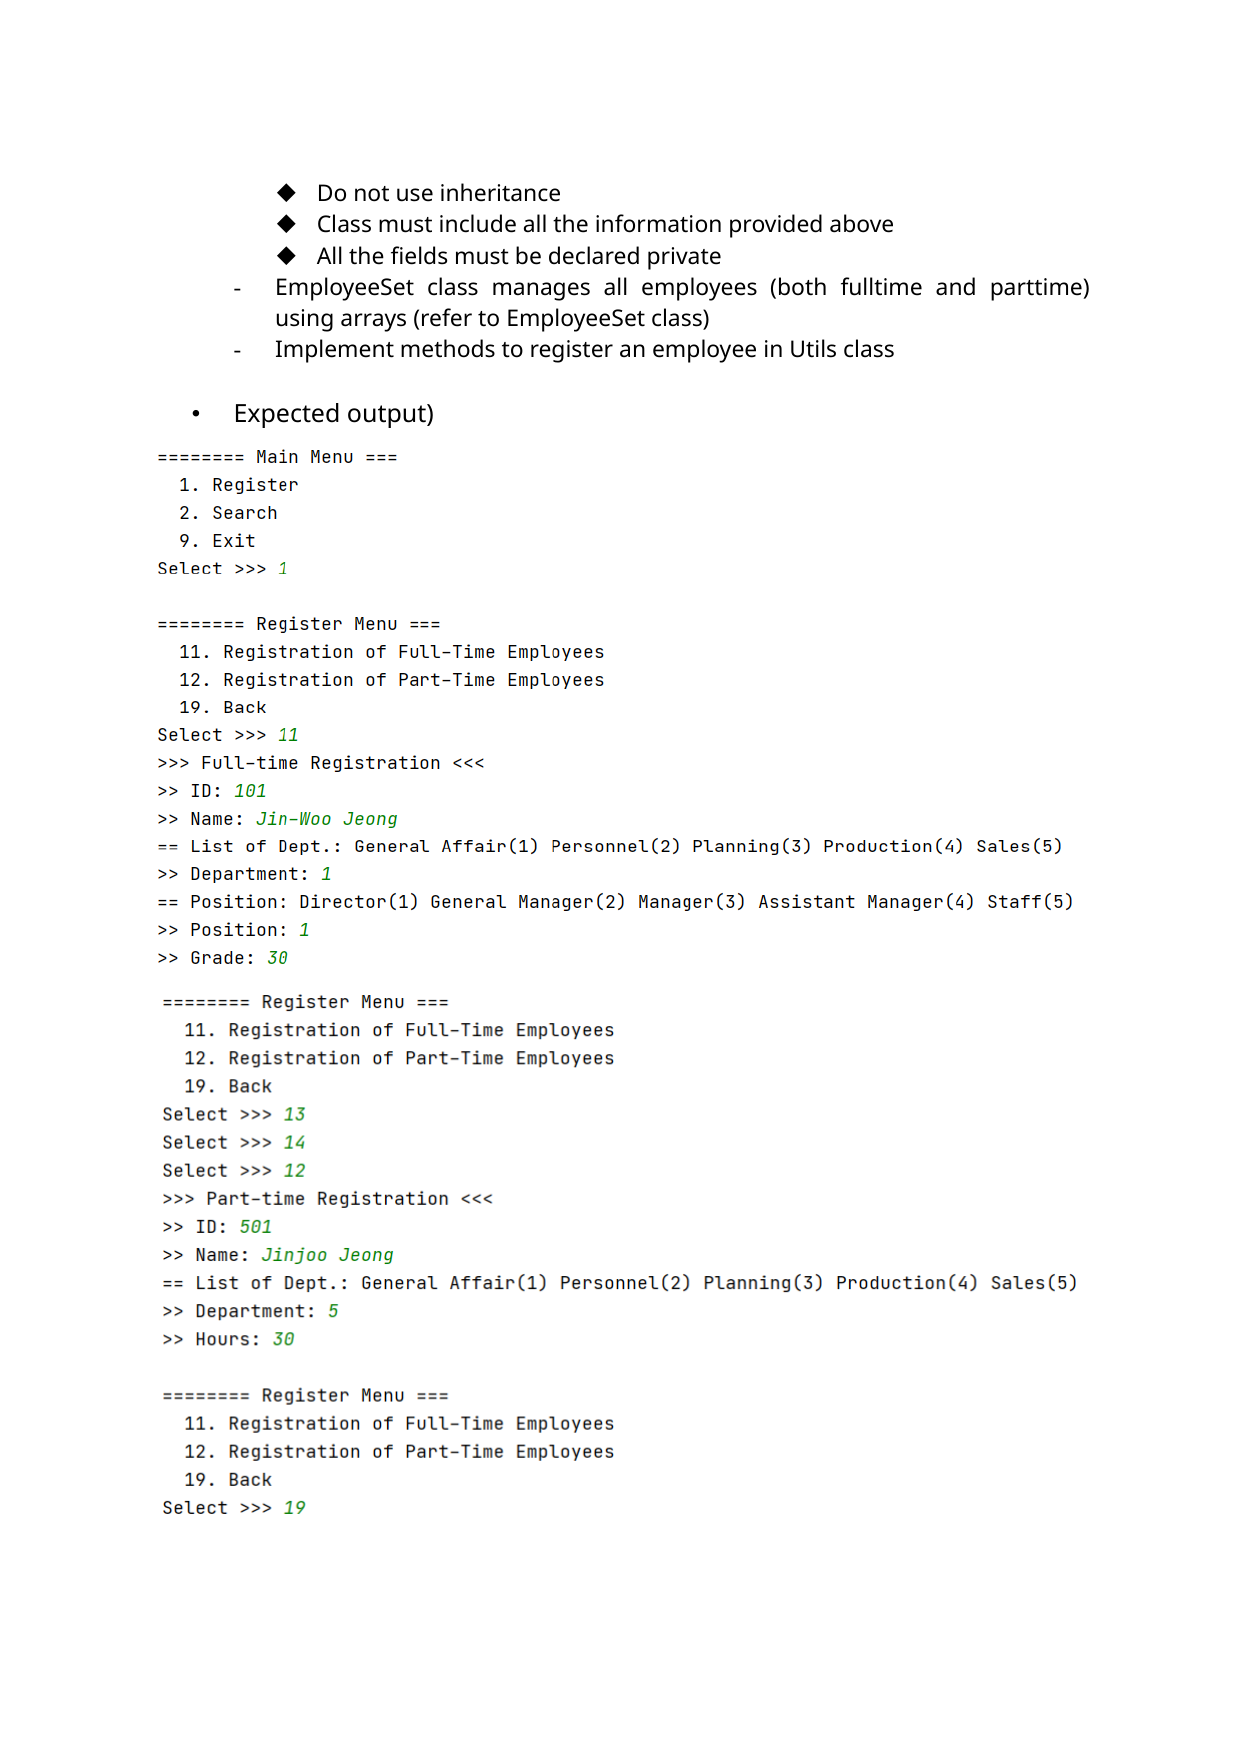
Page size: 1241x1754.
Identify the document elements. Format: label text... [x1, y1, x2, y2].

list EmployeeSet class manages all employees (both fulltime and parttime) using arrays (refer to EmployeeSet class) [233, 271, 1090, 333]
list Expected output) [192, 396, 1090, 430]
picture [150, 436, 1091, 1527]
list Implement methods to register an employee in Utils class [233, 333, 1090, 365]
list Do not use inheritance [275, 177, 1090, 208]
list All the fields must be declared private [275, 240, 1090, 271]
list Class must include all the information provided above [275, 208, 1090, 240]
